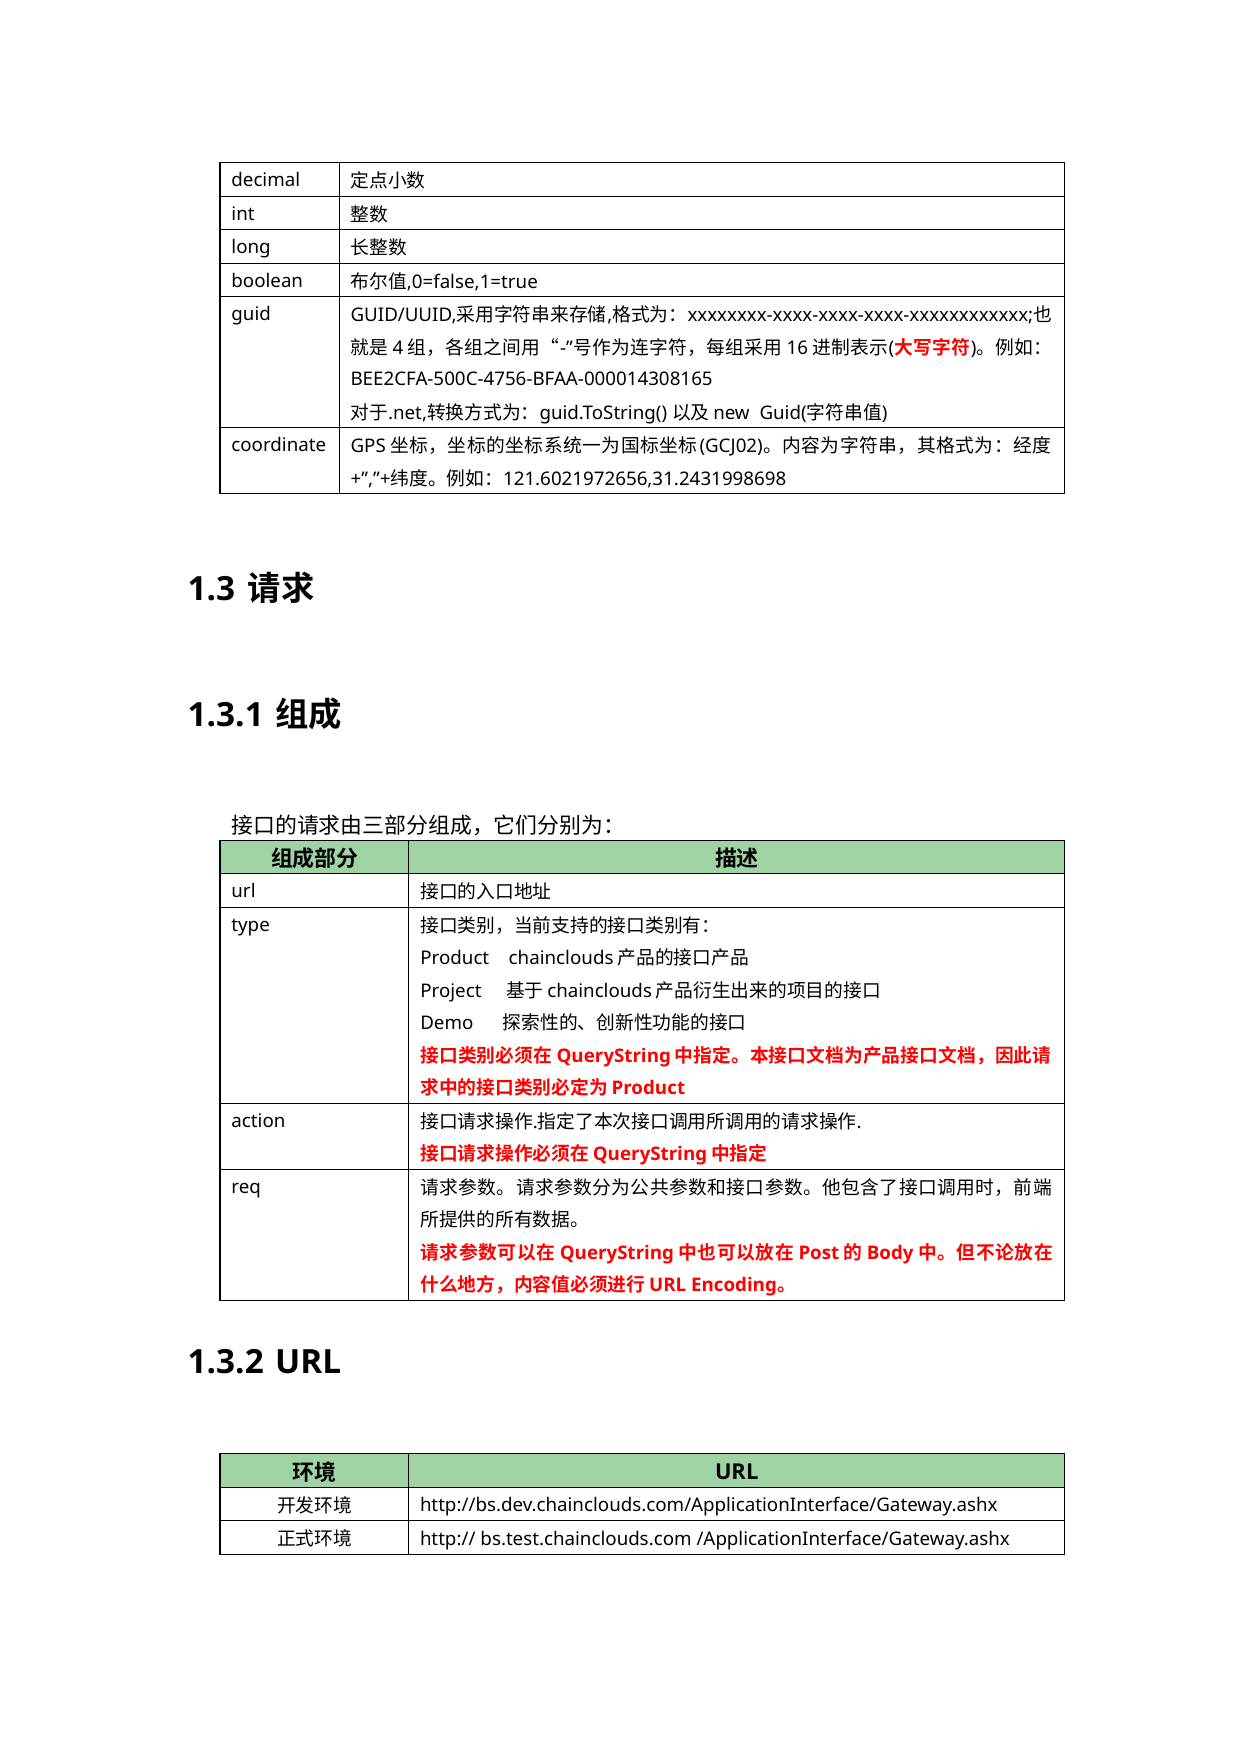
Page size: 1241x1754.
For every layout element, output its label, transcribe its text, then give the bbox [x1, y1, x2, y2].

table_cell 请求参数。请求参数分为公共参数和接口参数。他包含了接口调用时，前端所提供的所有数据。 请求参数可以在QueryString中也可以放在Post的Body中。但不论放在什么地方，内容值必须进行URL Encoding。 [409, 1170, 1064, 1300]
text 接口的请求由三部分组成，它们分别为： [231, 807, 1053, 840]
table_cell http:// bs.test.chainclouds.com /ApplicationInterface/Gateway.ashx [409, 1521, 1064, 1554]
table_cell boolean [221, 264, 339, 296]
table_header 描述 [409, 841, 1064, 873]
table_cell 定点小数 [340, 163, 1064, 196]
table_cell action [221, 1104, 408, 1169]
table_cell 接口请求操作.指定了本次接口调用所调用的请求操作. 接口请求操作必须在QueryString中指定 [409, 1104, 1064, 1169]
table_cell 长整数 [340, 230, 1064, 263]
table_cell guid [221, 297, 339, 427]
subtitle 请求 [187, 554, 1053, 619]
table_cell type [221, 908, 408, 1103]
table_cell GPS坐标，坐标的坐标系统一为国标坐标(GCJ02)。内容为字符串，其格式为：经度+”,”+纬度。例如：121.6021972656,31.2431998698 [340, 428, 1064, 493]
table_cell 接口的入口地址 [409, 874, 1064, 907]
table_cell url [221, 874, 408, 907]
table_cell req [221, 1170, 408, 1300]
table_cell 开发环境 [221, 1488, 408, 1520]
table_header URL [409, 1454, 1064, 1487]
table_header 环境 [221, 1454, 408, 1487]
table_cell 整数 [340, 197, 1064, 229]
table_cell coordinate [221, 428, 339, 493]
table_cell 接口类别，当前支持的接口类别有： Product chainclouds产品的接口产品 Project 基于chainclouds产品衍生出来的项目的接口 Demo 探索性的、创新性功能的接口 接口类别必须在QueryString中指定。本接口文档为产品接口文档，因此请求中的接口类别必定为Product [409, 908, 1064, 1103]
table_cell GUID/UUID,采用字符串来存储,格式为：xxxxxxxx-xxxx-xxxx-xxxx-xxxxxxxxxxxx;也就是4组，各组之间用“-”号作为连字符，每组采用16进制表示(大写字符)。例如：BEE2CFA-500C-4756-BFAA-000014308165 对于.net,转换方式为：guid.ToString() 以及new Guid(字符串值) [340, 297, 1064, 427]
table_cell int [221, 197, 339, 229]
table_header 组成部分 [221, 841, 408, 873]
table_cell 布尔值,0=false,1=true [340, 264, 1064, 296]
subtitle 组成 [187, 680, 1053, 745]
table_cell http://bs.dev.chainclouds.com/ApplicationInterface/Gateway.ashx [409, 1488, 1064, 1520]
subtitle URL [187, 1328, 1053, 1393]
table_cell decimal [221, 163, 339, 196]
table_cell long [221, 230, 339, 263]
table_cell 正式环境 [221, 1521, 408, 1554]
